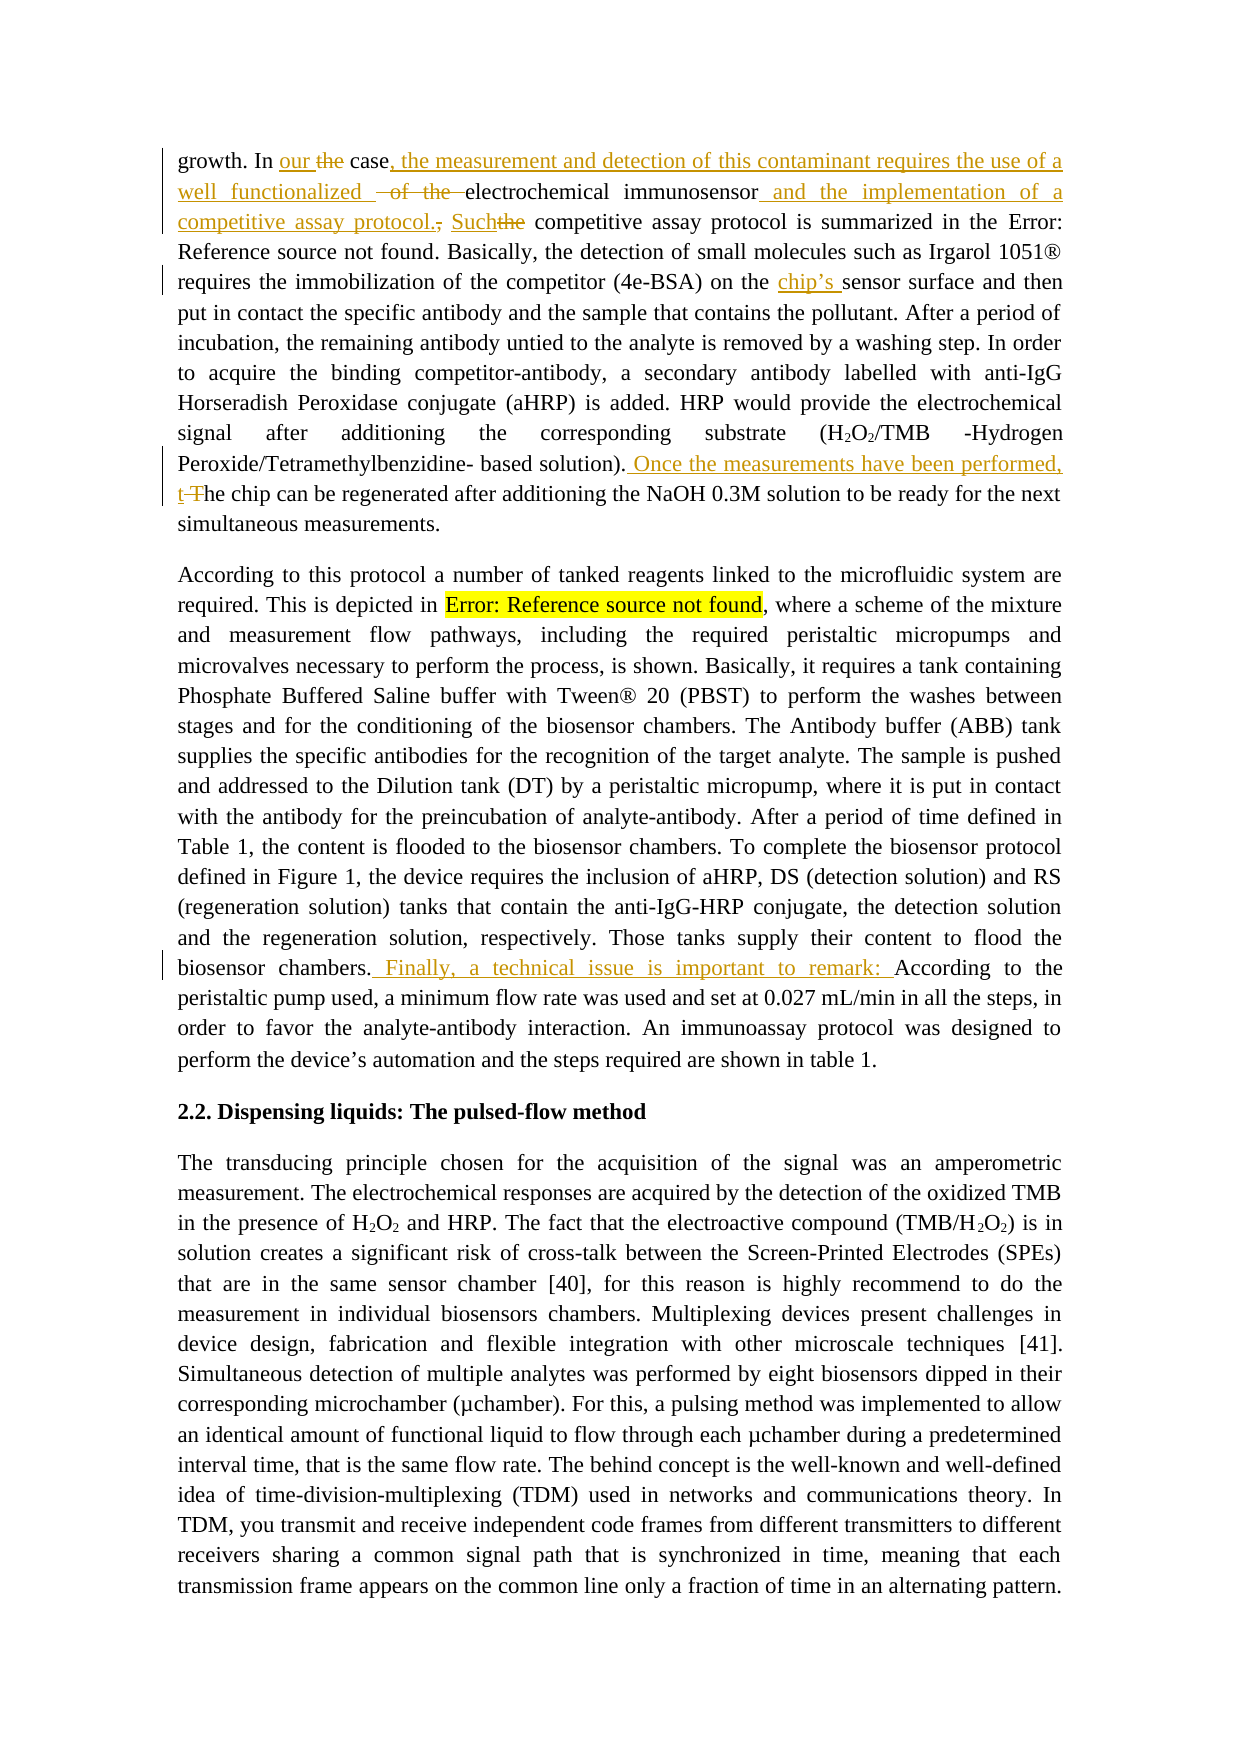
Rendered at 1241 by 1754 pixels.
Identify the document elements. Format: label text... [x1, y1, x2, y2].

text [177, 148, 1063, 536]
text According to this protocol a number of tanked reagents linked to the microfluidic system are required. This is depicted in Figure 2, where a scheme of the mixture and measurement flow pathways, including the required peristaltic micropumps and microvalves necessary to perform the process, is shown. Basically, it requires a tank containing Phosphate Buffered Saline buffer with Tween® 20 (PBST) to perform the washes between stages and for the conditioning of the biosensor chambers. The Antibody buffer (ABB) tank supplies the specific antibodies for the recognition of the target analyte. The sample is pushed and addressed to the Dilution tank (DT) by a peristaltic micropump, where it is put in contact with the antibody for the preincubation of analyte-antibody. After a period of time defined in Table 1, the content is flooded to the biosensor chambers. To complete the biosensor protocol defined in Figure 1, the device requires the inclusion of aHRP, DS (detection solution) and RS (regeneration solution) tanks that contain the anti-IgG-HRP conjugate, the detection solution and the regeneration solution, respectively. Those tanks supply their content to flood the biosensor chambers.According to the peristaltic pump used, a minimum flow rate was used and set at 0.027 mL/min in all the steps, in order to favor the analyte-antibody interaction. An immunoassay protocol was designed to perform the device’s automation and the steps required are shown in table 1. [177, 561, 1063, 1073]
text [177, 1149, 1063, 1598]
text 2.2. Dispensing liquids: The pulsed-flow method [177, 1098, 1063, 1124]
